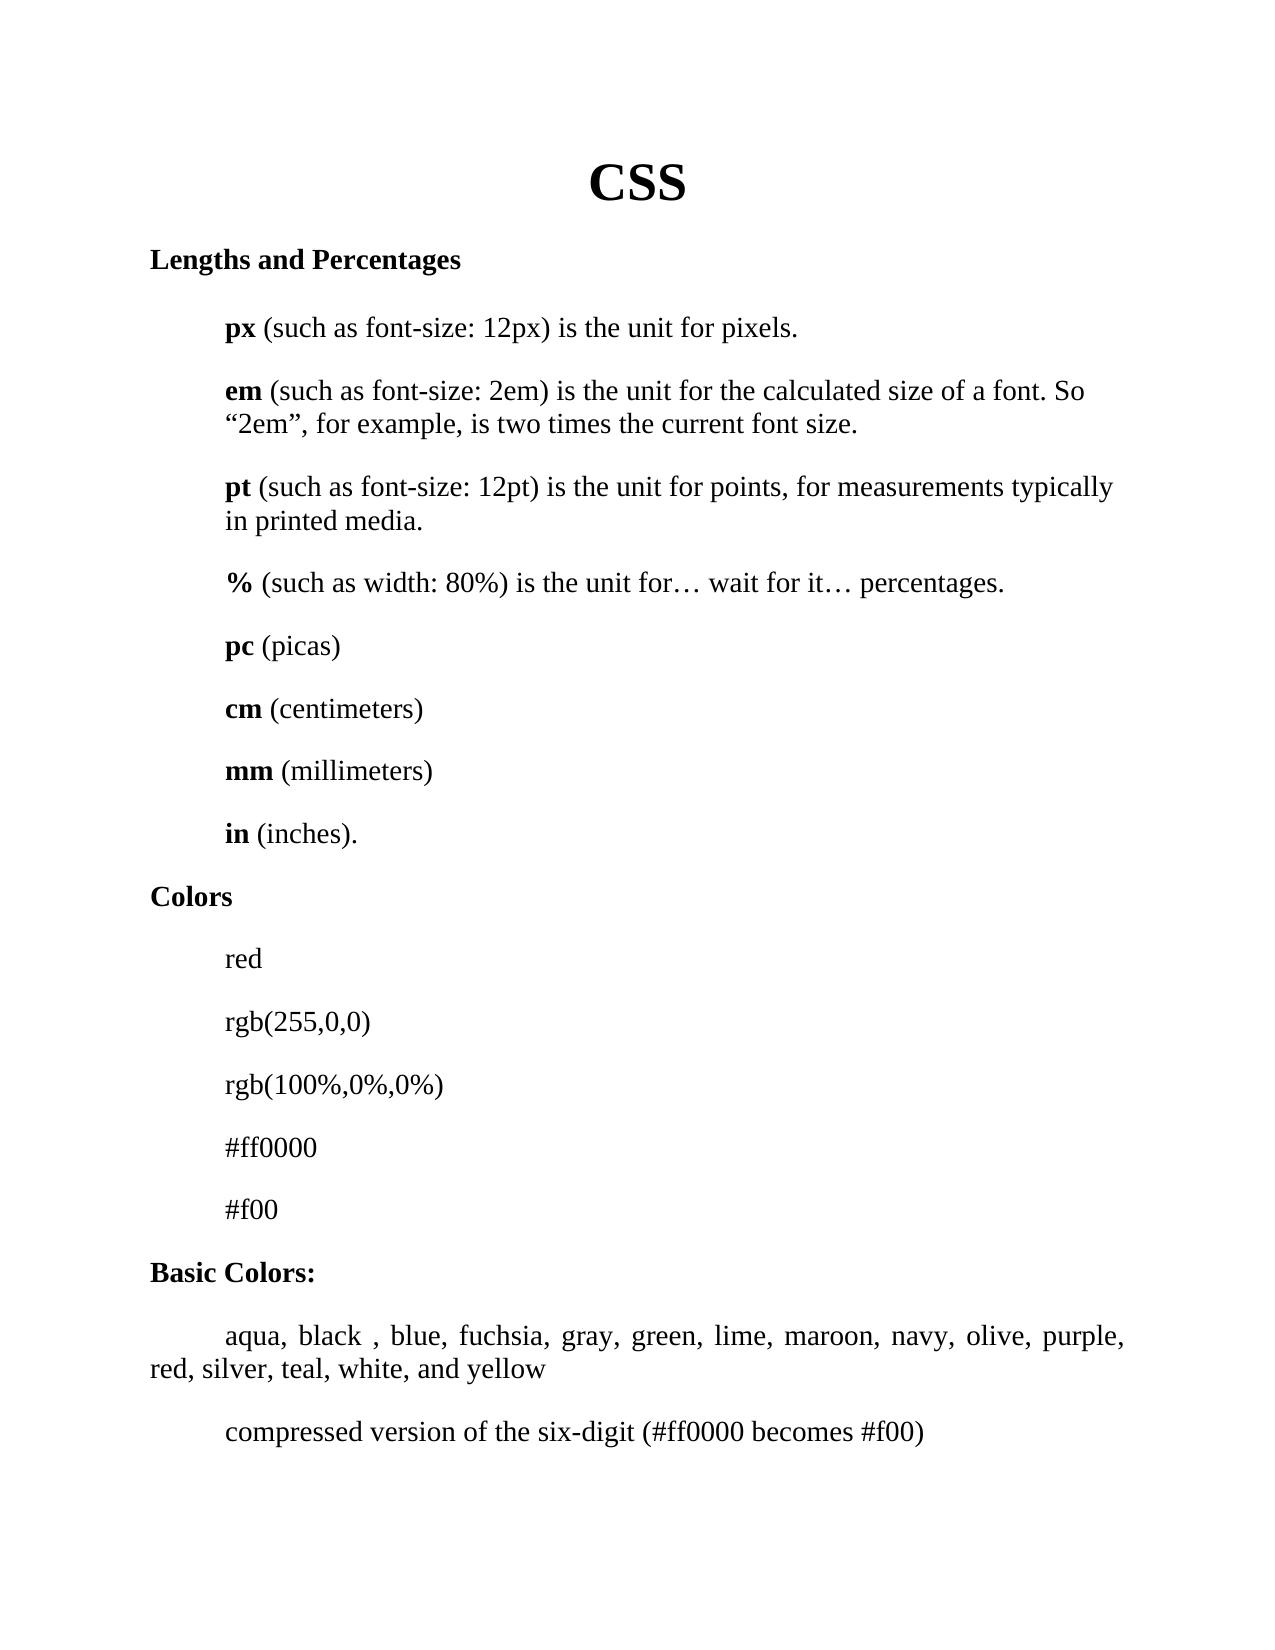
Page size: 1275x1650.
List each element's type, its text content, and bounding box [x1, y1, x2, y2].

text cm (centimeters) [225, 691, 1125, 724]
text rgb(255,0,0) [225, 1004, 1125, 1038]
text #ff0000 [225, 1130, 1125, 1163]
text Lengths and Percentages [150, 242, 1125, 276]
text px (such as font-size: 12px) is the unit for pixels. [225, 310, 1125, 344]
text Basic Colors: [150, 1255, 1125, 1289]
text in (inches). [225, 816, 1125, 850]
text pc (picas) [150, 628, 1125, 662]
text aqua, black , blue, fuchsia, gray, green, lime, maroon, navy, olive, purple, red, silver, teal, white, and yellow [150, 1318, 1125, 1385]
text Colors [150, 879, 1125, 912]
text rgb(100%,0%,0%) [225, 1067, 1125, 1101]
text % (such as width: 80%) is the unit for… wait for it… percentages. [225, 565, 1125, 599]
text red [225, 942, 1125, 975]
text em (such as font-size: 2em) is the unit for the calculated size of a font. So “2em”, for example, is two times the current font size. [225, 373, 1125, 440]
text compressed version of the six-digit (#ff0000 becomes #f00) [150, 1414, 1125, 1448]
text CSS [150, 150, 1125, 212]
text pt (such as font-size: 12pt) is the unit for points, for measurements typically in printed media. [225, 469, 1125, 536]
text #f00 [225, 1192, 1125, 1226]
text mm (millimeters) [225, 753, 1125, 787]
